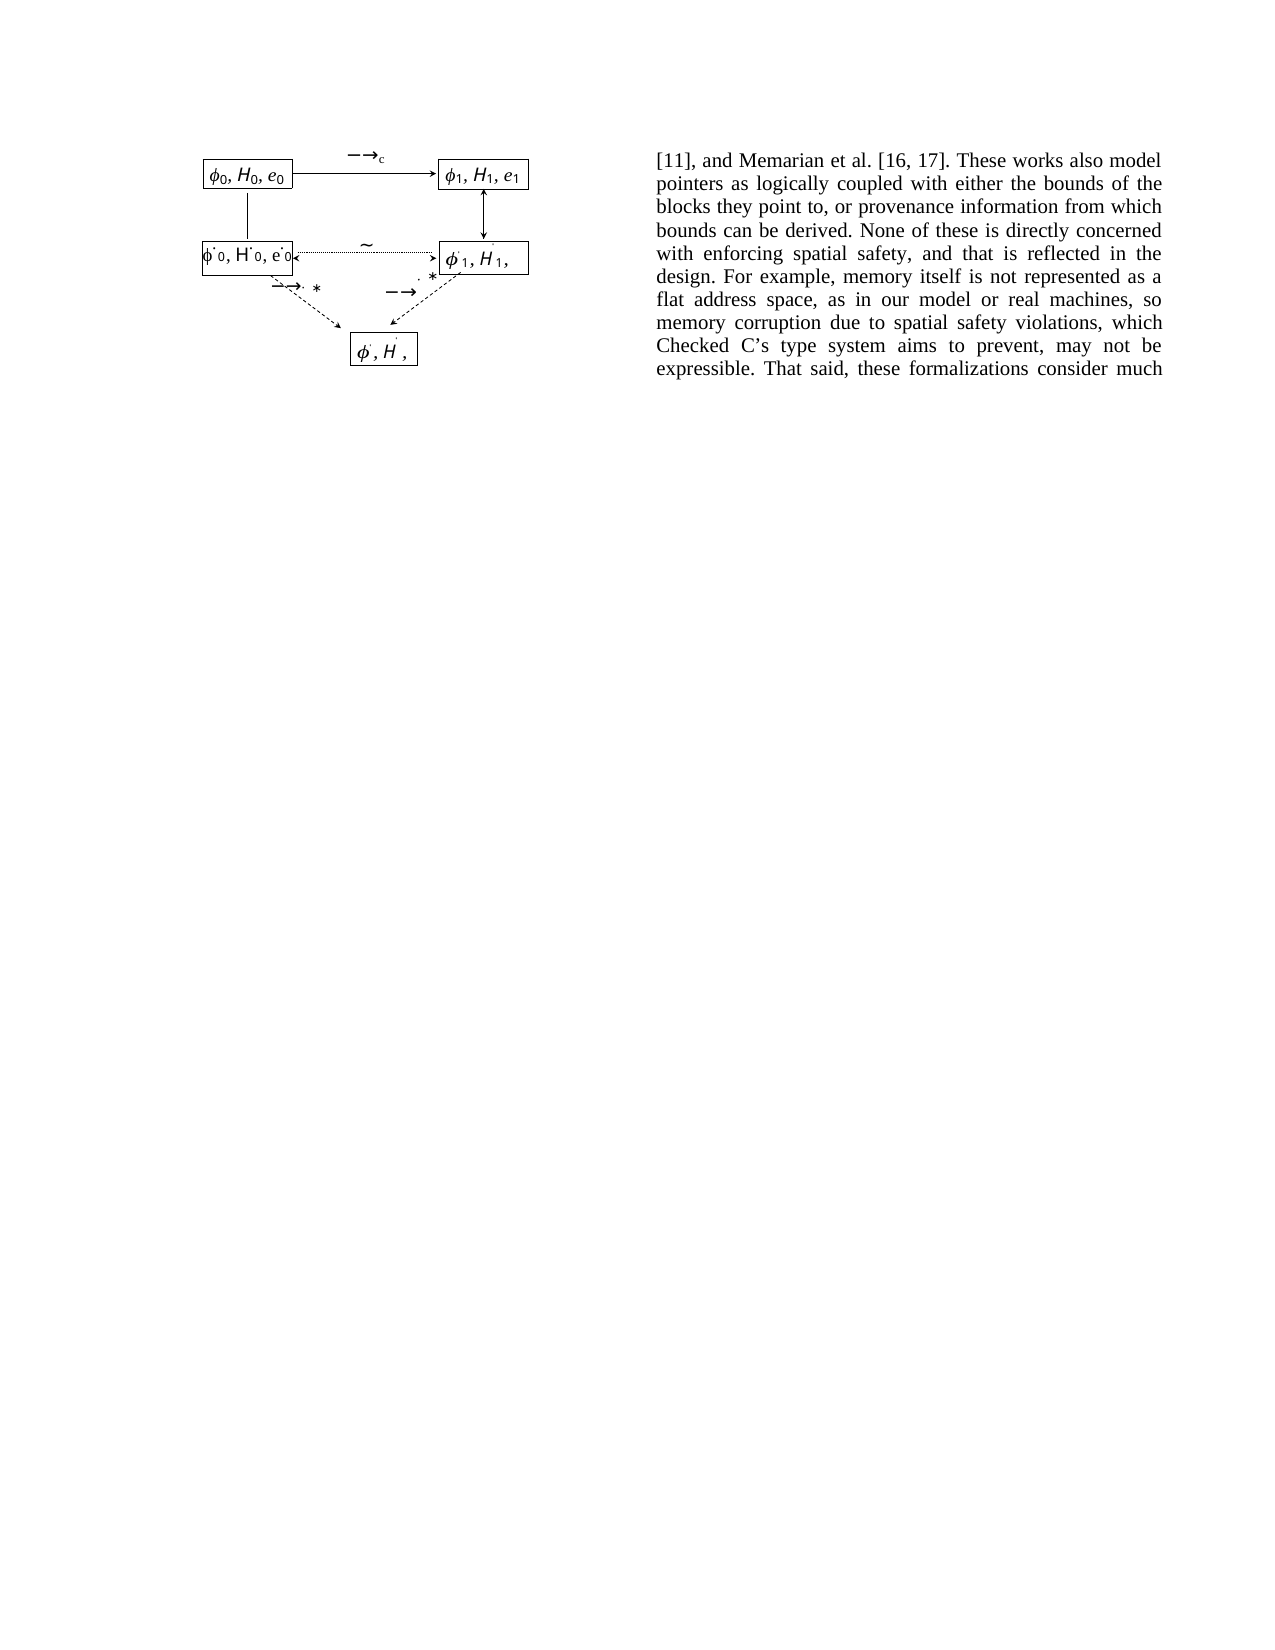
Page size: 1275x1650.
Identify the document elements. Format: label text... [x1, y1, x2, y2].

text −→· ∗ [89, 267, 438, 304]
text −→c [89, 141, 384, 169]
text ∼ [89, 231, 433, 257]
text [11], and Memarian et al. [16, 17]. These works also model pointers as logically coupled with either the bounds of the blocks they point to, or provenance information from which bounds can be derived. None of these is directly concerned with enforcing spatial safety, and that is reflected in the design. For example, memory itself is not represented as a flat address space, as in our model or real machines, so memory corruption due to spatial safety violations, which Checked C’s type system aims to prevent, may not be expressible. That said, these formalizations consider much [656, 149, 1163, 380]
